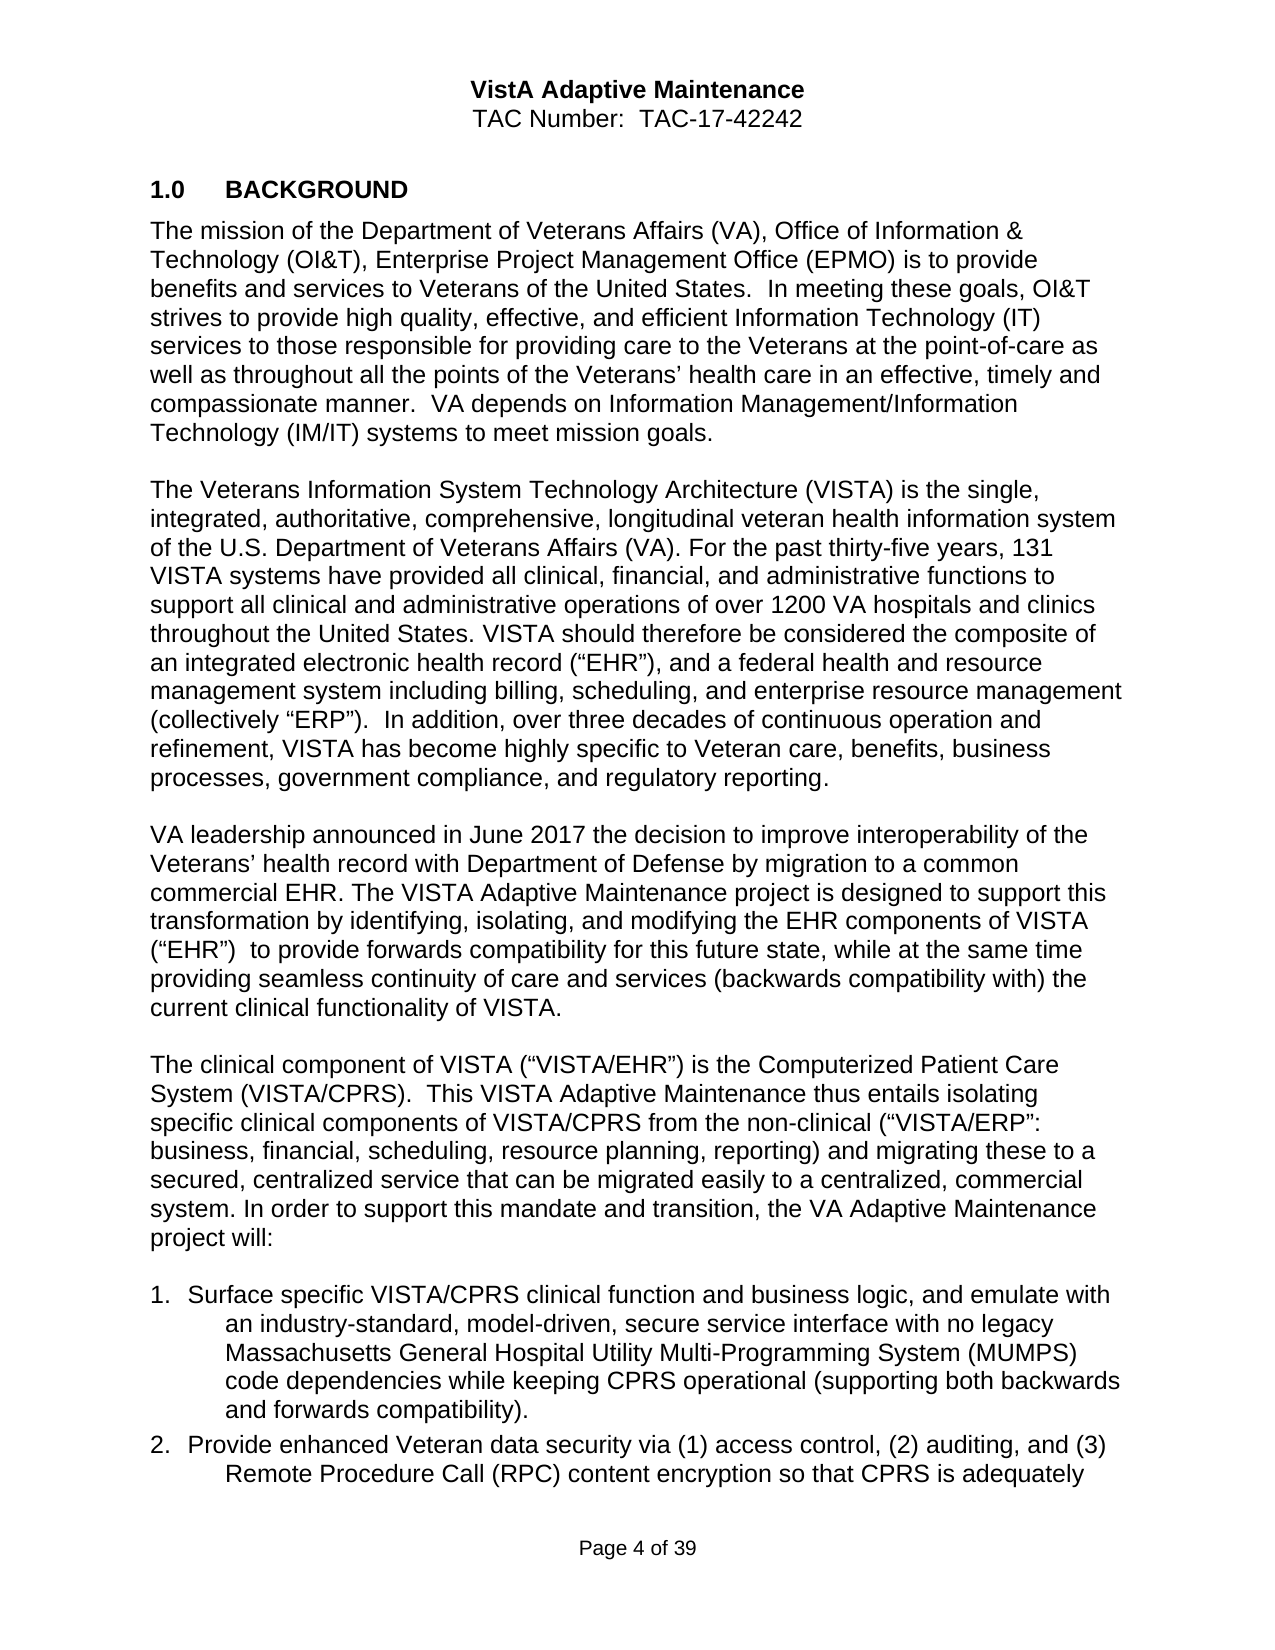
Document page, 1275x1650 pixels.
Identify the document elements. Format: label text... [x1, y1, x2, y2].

text The Veterans Information System Technology Architecture (VISTA) is the single, integrated, authoritative, comprehensive, longitudinal veteran health information system of the U.S. Department of Veterans Affairs (VA). For the past thirty-five years, 131 VISTA systems have provided all clinical, financial, and administrative functions to support all clinical and administrative operations of over 1200 VA hospitals and clinics throughout the United States. VISTA should therefore be considered the composite of an integrated electronic health record (“EHR”), and a federal health and resource management system including billing, scheduling, and enterprise resource management (collectively “ERP”). In addition, over three decades of continuous operation and refinement, VISTA has become highly specific to Veteran care, benefits, business processes, government compliance, and regulatory reporting. [150, 475, 1125, 791]
text The clinical component of VISTA (“VISTA/EHR”) is the Computerized Patient Care System (VISTA/CPRS). This VISTA Adaptive Maintenance thus entails isolating specific clinical components of VISTA/CPRS from the non-clinical (“VISTA/ERP”: business, financial, scheduling, resource planning, reporting) and migrating these to a secured, centralized service that can be migrated easily to a centralized, commercial system. In order to support this mandate and transition, the VA Adaptive Maintenance project will: [150, 1050, 1125, 1251]
subtitle BACKGROUND [150, 175, 1125, 204]
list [150, 1430, 1125, 1487]
list Surface specific VISTA/CPRS clinical function and business logic, and emulate with an industry-standard, model-driven, secure service interface with no legacy Massachusetts General Hospital Utility Multi-Programming System (MUMPS) code dependencies while keeping CPRS operational (supporting both backwards and forwards compatibility). [150, 1280, 1125, 1424]
text VA leadership announced in June 2017 the decision to improve interoperability of the Veterans’ health record with Department of Defense by migration to a common commercial EHR. The VISTA Adaptive Maintenance project is designed to support this transformation by identifying, isolating, and modifying the EHR components of VISTA (“EHR”) to provide forwards compatibility for this future state, while at the same time providing seamless continuity of care and services (backwards compatibility with) the current clinical functionality of VISTA. [150, 820, 1125, 1021]
text The mission of the Department of Veterans Affairs (VA), Office of Information & Technology (OI&T), Enterprise Project Management Office (EPMO) is to provide benefits and services to Veterans of the United States. In meeting these goals, OI&T strives to provide high quality, effective, and efficient Information Technology (IT) services to those responsible for providing care to the Veterans at the point-of-care as well as throughout all the points of the Veterans’ health care in an effective, timely and compassionate manner. VA depends on Information Management/Information Technology (IM/IT) systems to meet mission goals. [150, 216, 1125, 446]
